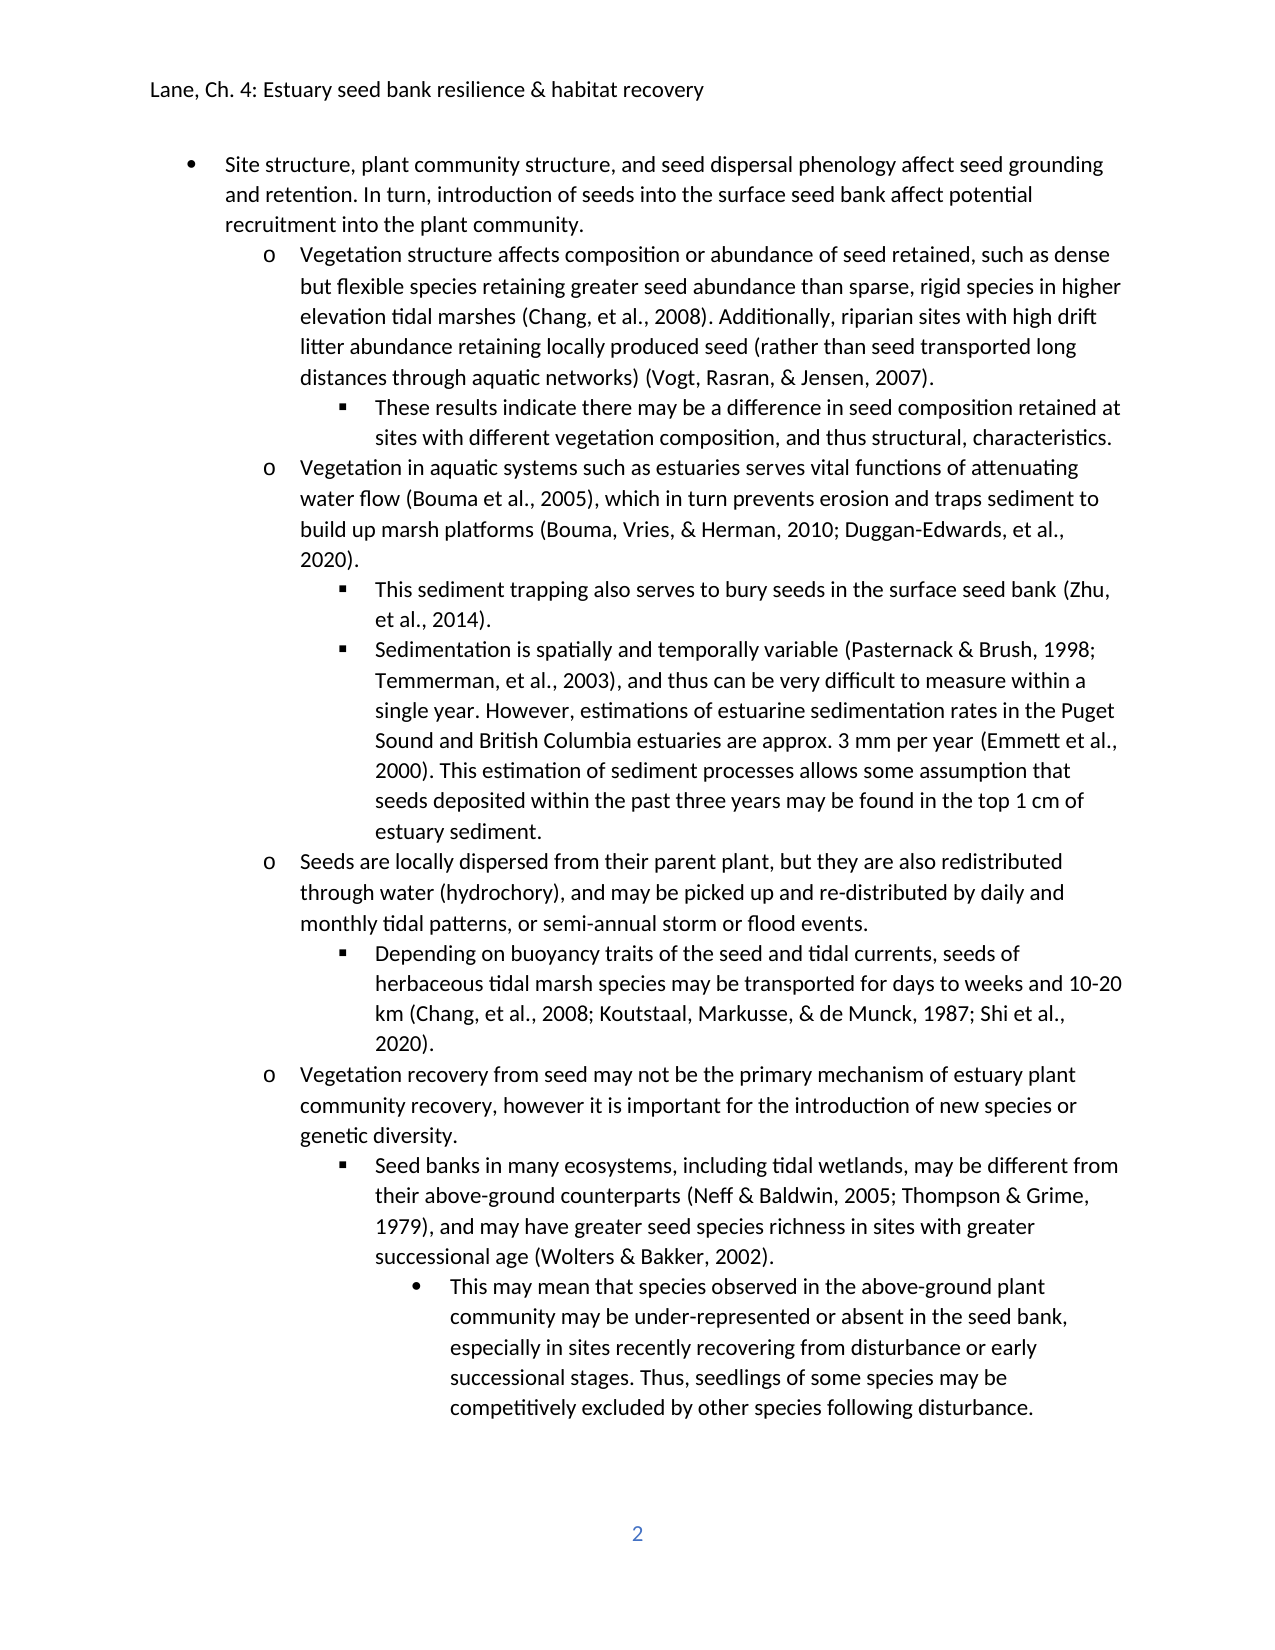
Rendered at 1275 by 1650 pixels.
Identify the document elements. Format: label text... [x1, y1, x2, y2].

list This sediment trapping also serves to bury seeds in the surface seed bank (Zhu, et al., 2014). [337, 575, 1125, 633]
list Seeds are locally dispersed from their parent plant, but they are also redistributed through water (hydrochory), and may be picked up and re-distributed by daily and monthly tidal patterns, or semi-annual storm or flood events. [262, 847, 1125, 937]
list Vegetation in aquatic systems such as estuaries serves vital functions of attenuating water flow (Bouma et al., 2005), which in turn prevents erosion and traps sediment to build up marsh platforms (Bouma, Vries, & Herman, 2010; Duggan-Edwards, et al., 2020). [262, 453, 1125, 573]
list Seed banks in many ecosystems, including tidal wetlands, may be different from their above-ground counterparts (Neff & Baldwin, 2005; Thompson & Grime, 1979), and may have greater seed species richness in sites with greater successional age (Wolters & Bakker, 2002). [337, 1151, 1125, 1270]
list Vegetation recovery from seed may not be the primary mechanism of estuary plant community recovery, however it is important for the introduction of new species or genetic diversity. [262, 1060, 1125, 1149]
list This may mean that species observed in the above-ground plant community may be under-represented or absent in the seed bank, especially in sites recently recovering from disturbance or early successional stages. Thus, seedlings of some species may be competitively excluded by other species following disturbance. [412, 1272, 1125, 1421]
list These results indicate there may be a difference in seed composition retained at sites with different vegetation composition, and thus structural, characteristics. [337, 393, 1125, 451]
list Vegetation structure affects composition or abundance of seed retained, such as dense but flexible species retaining greater seed abundance than sparse, rigid species in higher elevation tidal marshes (Chang, et al., 2008). Additionally, riparian sites with high drift litter abundance retaining locally produced seed (rather than seed transported long distances through aquatic networks) (Vogt, Rasran, & Jensen, 2007). [262, 241, 1125, 391]
list Site structure, plant community structure, and seed dispersal phenology affect seed grounding and retention. In turn, introduction of seeds into the surface seed bank affect potential recruitment into the plant community. [187, 150, 1125, 238]
list Depending on buoyancy traits of the seed and tidal currents, seeds of herbaceous tidal marsh species may be transported for days to weeks and 10-20 km (Chang, et al., 2008; Koutstaal, Markusse, & de Munck, 1987; Shi et al., 2020). [337, 939, 1125, 1057]
list Sedimentation is spatially and temporally variable (Pasternack & Brush, 1998; Temmerman, et al., 2003), and thus can be very difficult to measure within a single year. However, estimations of estuarine sedimentation rates in the Puget Sound and British Columbia estuaries are approx. 3 mm per year (Emmett et al., 2000). This estimation of sediment processes allows some assumption that seeds deposited within the past three years may be found in the top 1 cm of estuary sediment. [337, 636, 1125, 845]
